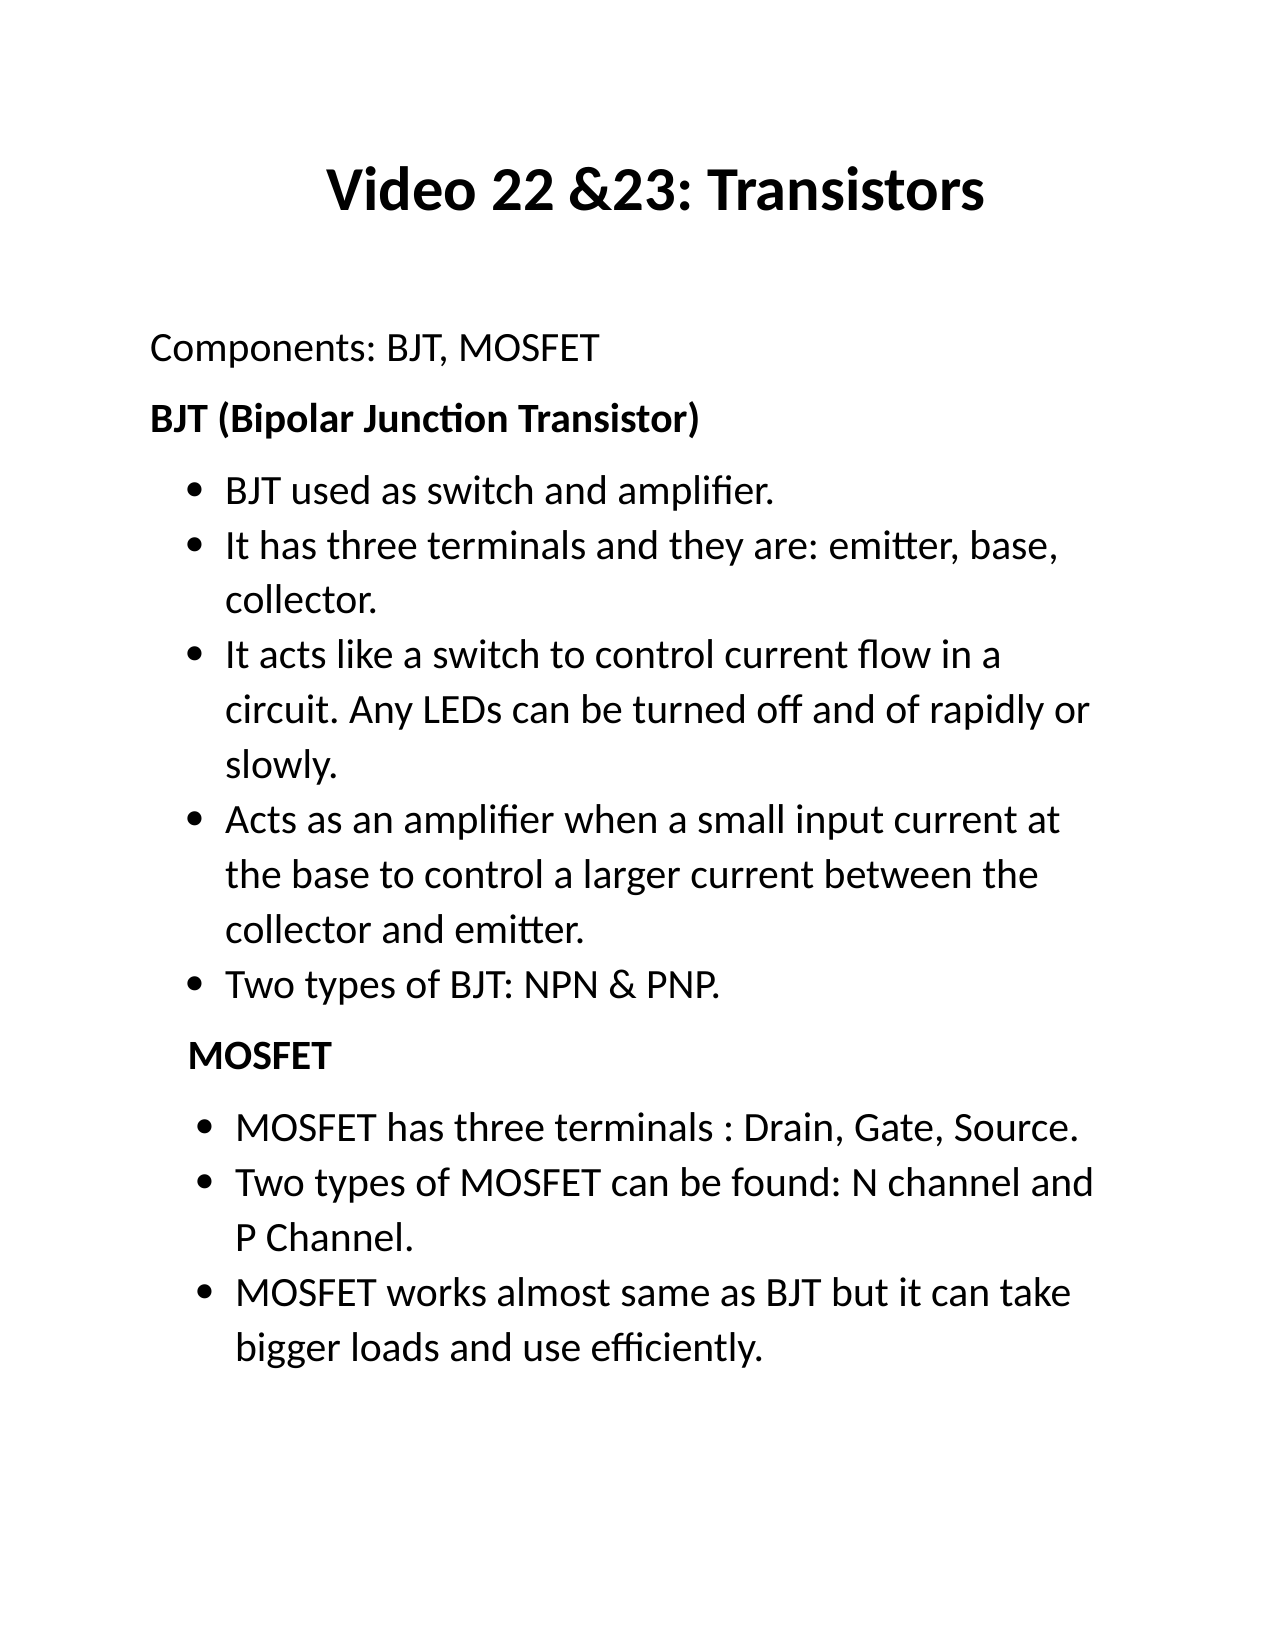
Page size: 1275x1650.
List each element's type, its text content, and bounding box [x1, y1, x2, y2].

text BJT (Bipolar Junction Transistor) [150, 392, 1125, 443]
list Two types of BJT: NPN & PNP. [187, 958, 1125, 1009]
list BJT used as switch and amplifier. [187, 464, 1125, 514]
text Video 22 &23: Transistors [187, 150, 1125, 226]
list It acts like a switch to control current flow in a circuit. Any LEDs can be turned off and of rapidly or slowly. [187, 628, 1125, 789]
list MOSFET has three terminals : Drain, Gate, Source. [197, 1101, 1125, 1152]
text MOSFET [187, 1029, 1125, 1080]
text Components: BJT, MOSFET [150, 321, 1125, 371]
list MOSFET works almost same as BJT but it can take bigger loads and use efficiently. [197, 1266, 1125, 1371]
list It has three terminals and they are: emitter, base, collector. [187, 519, 1125, 624]
list Two types of MOSFET can be found: N channel and P Channel. [197, 1156, 1125, 1262]
list Acts as an amplifier when a small input current at the base to control a larger current between the collector and emitter. [187, 793, 1125, 954]
